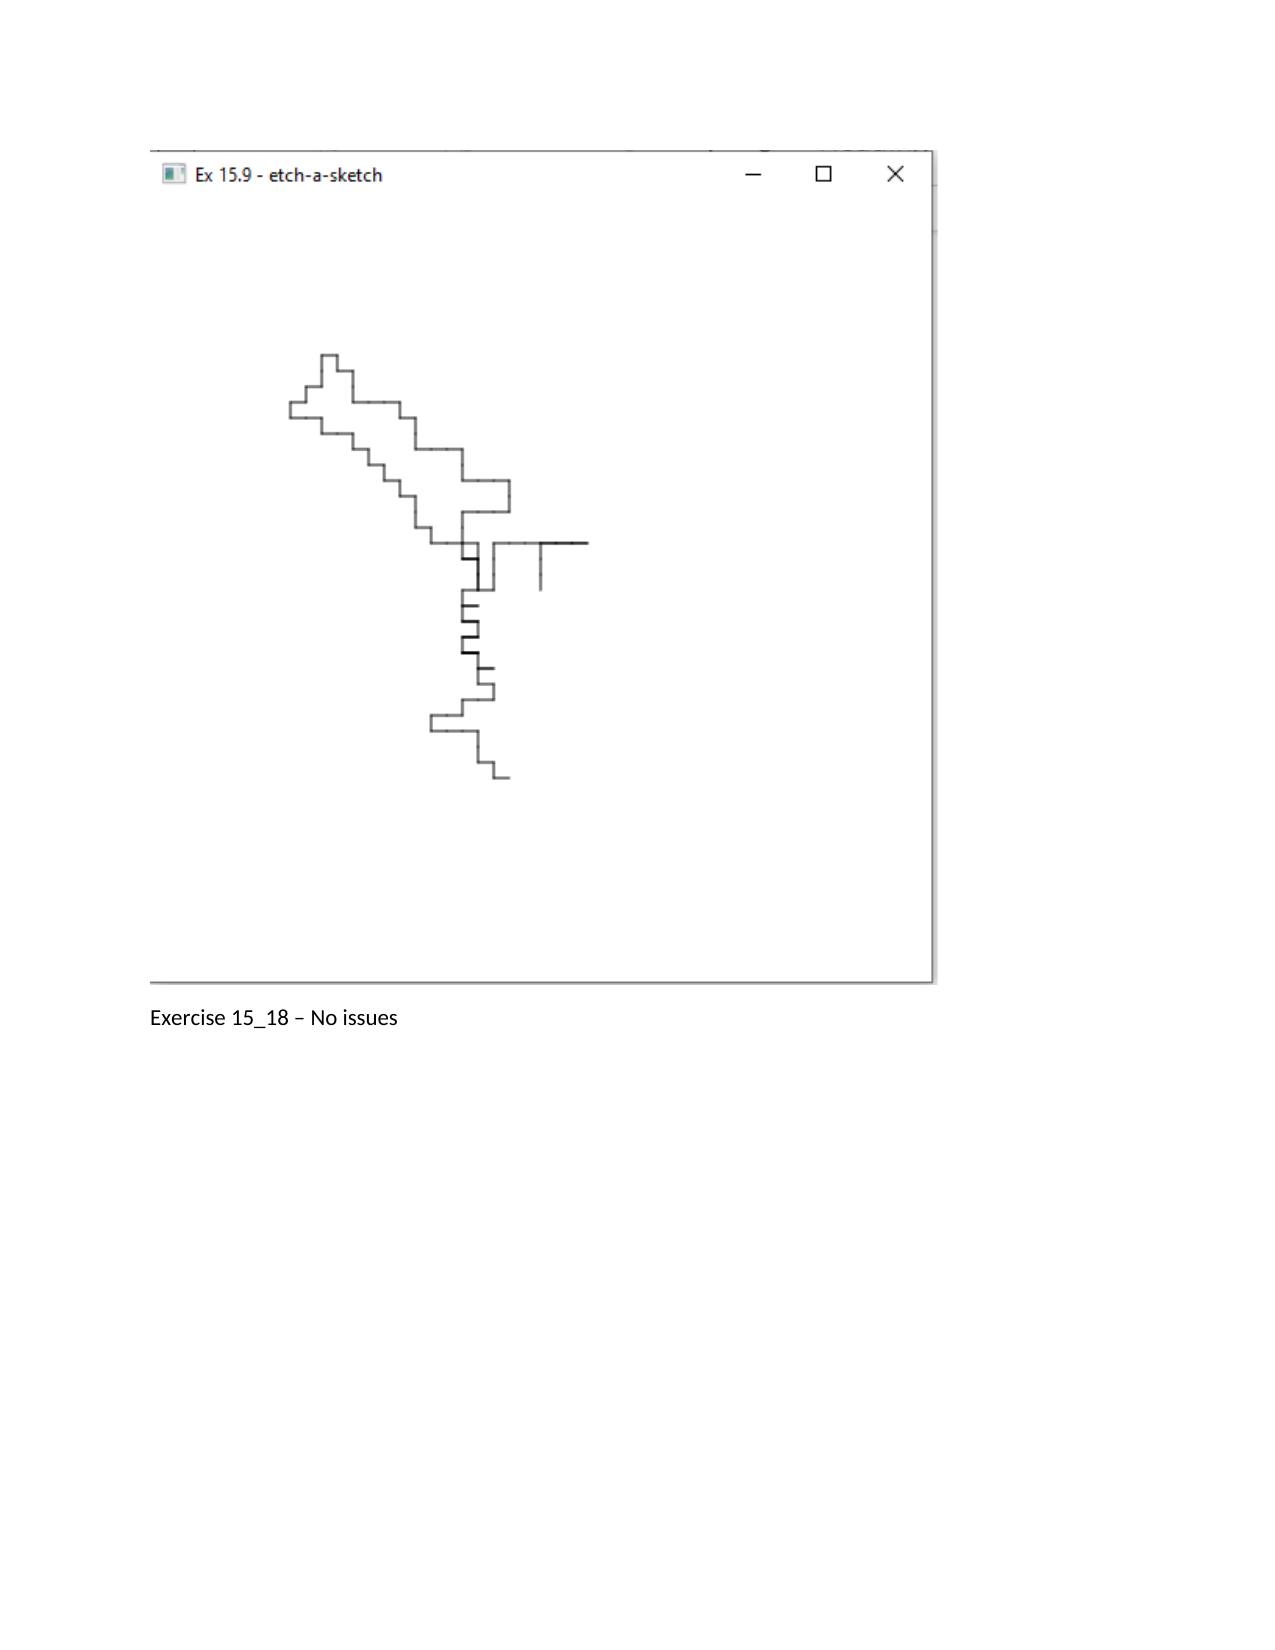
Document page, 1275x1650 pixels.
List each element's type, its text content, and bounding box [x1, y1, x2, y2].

text Exercise 15_18 – No issues [150, 1003, 1125, 1031]
picture [150, 150, 938, 985]
